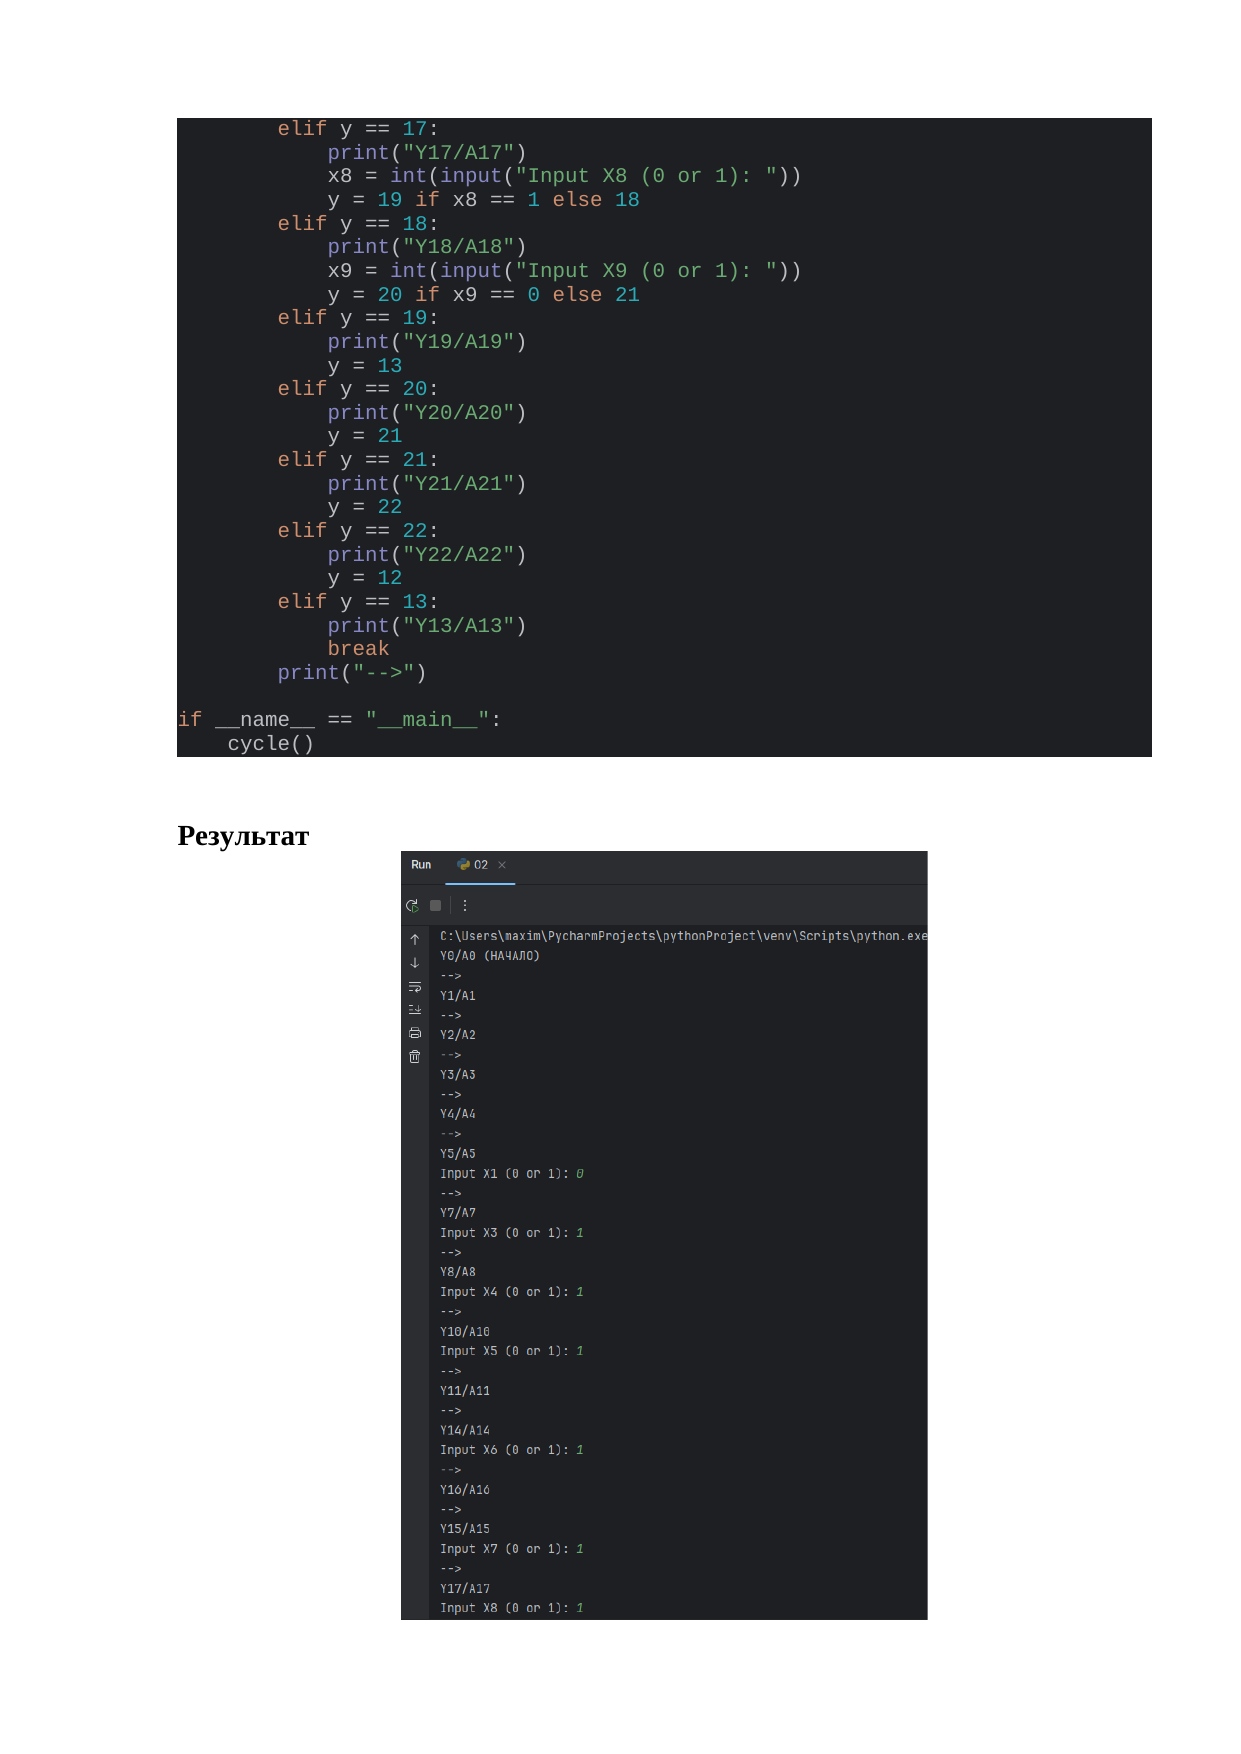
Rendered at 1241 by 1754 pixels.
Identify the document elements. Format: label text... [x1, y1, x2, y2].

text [177, 118, 1152, 757]
picture [401, 851, 928, 1620]
text Результат [177, 818, 1152, 851]
